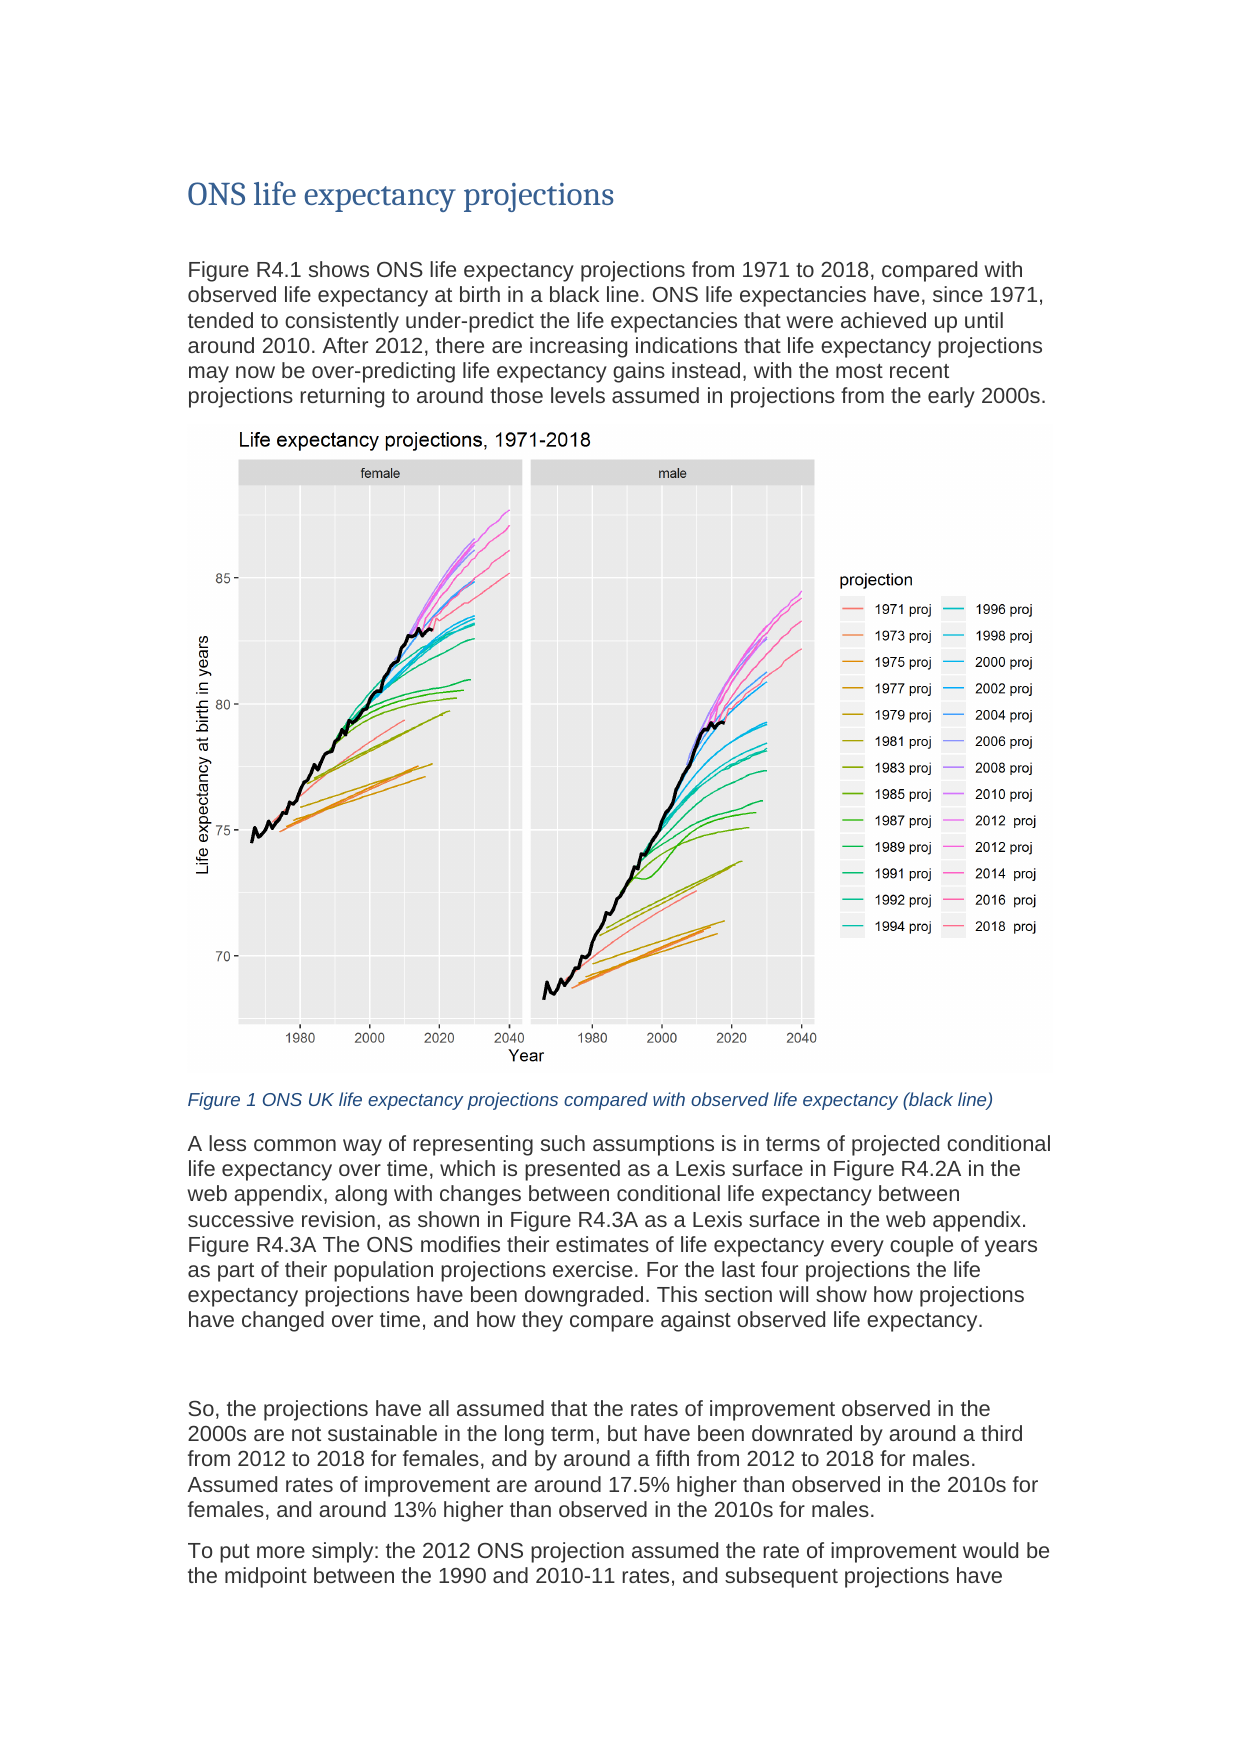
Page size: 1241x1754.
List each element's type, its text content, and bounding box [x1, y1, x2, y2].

text Figure R4.1 shows ONS life expectancy projections from 1971 to 2018, compared with observed life expectancy at birth in a black line. ONS life expectancies have, since 1971, tended to consistently under-predict the life expectancies that were achieved up until around 2010. After 2012, there are increasing indications that life expectancy projections may now be over-predicting life expectancy gains instead, with the most recent projections returning to around those levels assumed in projections from the early 2000s. [187, 257, 1053, 408]
subtitle ONS life expectancy projections [187, 175, 1053, 213]
text A less common way of representing such assumptions is in terms of projected conditional life expectancy over time, which is presented as a Lexis surface in Figure R4.2A in the web appendix, along with changes between conditional life expectancy between successive revision, as shown in Figure R4.3A as a Lexis surface in the web appendix. Figure R4.3A The ONS modifies their estimates of life expectancy every couple of years as part of their population projections exercise. For the last four projections the life expectancy projections have been downgraded. This section will show how projections have changed over time, and how they compare against observed life expectancy. [187, 1131, 1053, 1333]
text So, the projections have all assumed that the rates of improvement observed in the 2000s are not sustainable in the long term, but have been downrated by around a third from 2012 to 2018 for females, and by around a fifth from 2012 to 2018 for males. Assumed rates of improvement are around 17.5% higher than observed in the 2010s for females, and around 13% higher than observed in the 2010s for males. [187, 1396, 1053, 1522]
picture [187, 424, 1053, 1073]
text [187, 1538, 1053, 1588]
